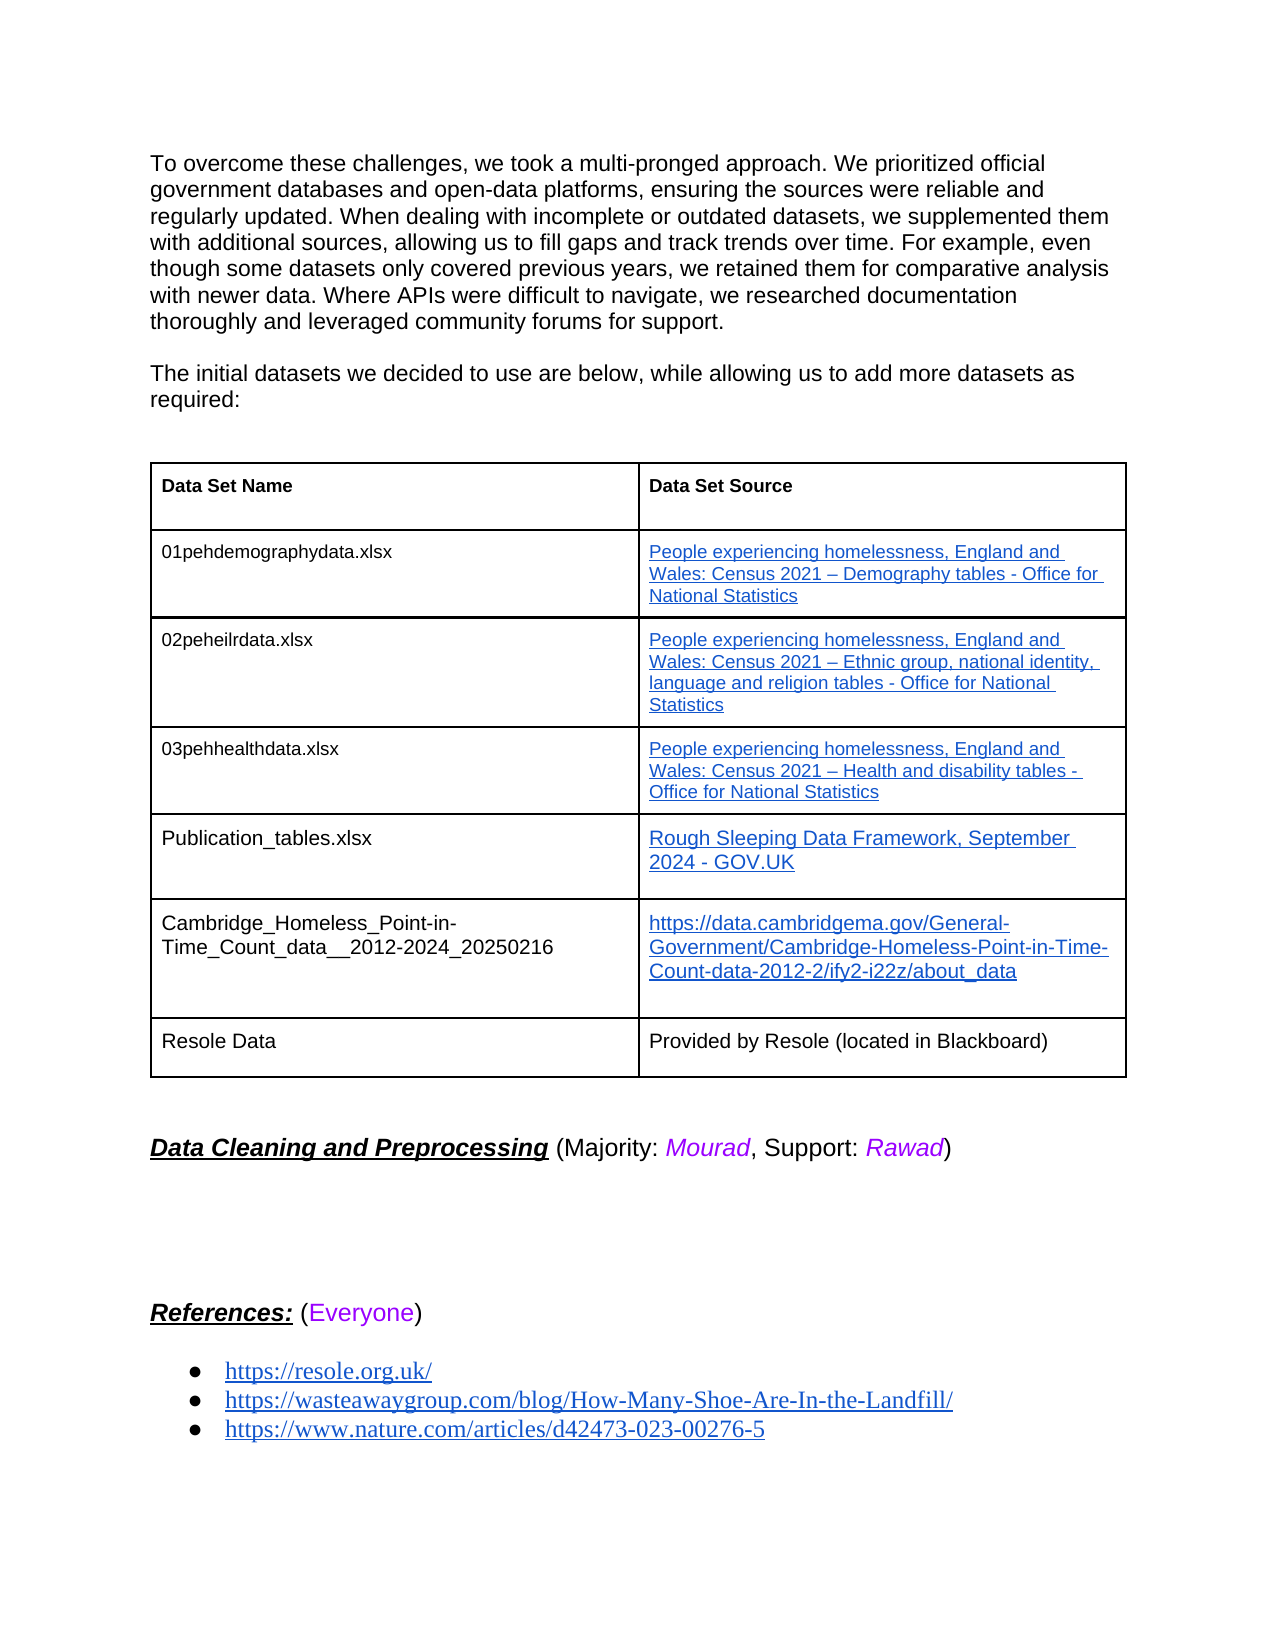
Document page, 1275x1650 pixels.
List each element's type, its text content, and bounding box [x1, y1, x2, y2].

list https://wasteawaygroup.com/blog/How-Many-Shoe-Are-In-the-Landfill/ [187, 1385, 1125, 1414]
table_cell 01pehdemographydata.xlsx [152, 531, 638, 616]
list https://www.nature.com/articles/d42473-023-00276-5 [187, 1414, 1125, 1443]
table_cell Publication_tables.xlsx [152, 815, 638, 898]
table_cell People experiencing homelessness, England and Wales: Census 2021 – Ethnic group, national identity, language and religion tables - Office for National Statistics [640, 619, 1125, 726]
text Data Cleaning and Preprocessing (Majority: Mourad, Support: Rawad) [150, 1133, 1125, 1162]
table_cell People experiencing homelessness, England and Wales: Census 2021 – Demography tables - Office for National Statistics [640, 531, 1125, 616]
list https://resole.org.uk/ [187, 1356, 1125, 1385]
table_cell Resole Data [152, 1019, 638, 1076]
table_cell 02peheilrdata.xlsx [152, 619, 638, 726]
text References: (Everyone) [150, 1298, 1125, 1327]
table_cell Cambridge_Homeless_Point-in-Time_Count_data__2012-2024_20250216 [152, 900, 638, 1017]
table_cell https://data.cambridgema.gov/General-Government/Cambridge-Homeless-Point-in-Time-Count-data-2012-2/ify2-i22z/about_data [640, 900, 1125, 1017]
table_cell People experiencing homelessness, England and Wales: Census 2021 – Health and disability tables - Office for National Statistics [640, 728, 1125, 813]
table_header Data Set Name [152, 464, 638, 529]
table_cell Rough Sleeping Data Framework, September 2024 - GOV.UK [640, 815, 1125, 898]
table_cell 03pehhealthdata.xlsx [152, 728, 638, 813]
text To overcome these challenges, we took a multi-pronged approach. We prioritized official government databases and open-data platforms, ensuring the sources were reliable and regularly updated. When dealing with incomplete or outdated datasets, we supplemented them with additional sources, allowing us to fill gaps and track trends over time. For example, even though some datasets only covered previous years, we retained them for comparative analysis with newer data. Where APIs were difficult to navigate, we researched documentation thoroughly and leveraged community forums for support. [150, 150, 1125, 334]
text The initial datasets we decided to use are below, while allowing us to add more datasets as required: [150, 359, 1125, 412]
table_cell Provided by Resole (located in Blackboard) [640, 1019, 1125, 1076]
table_header Data Set Source [640, 464, 1125, 529]
